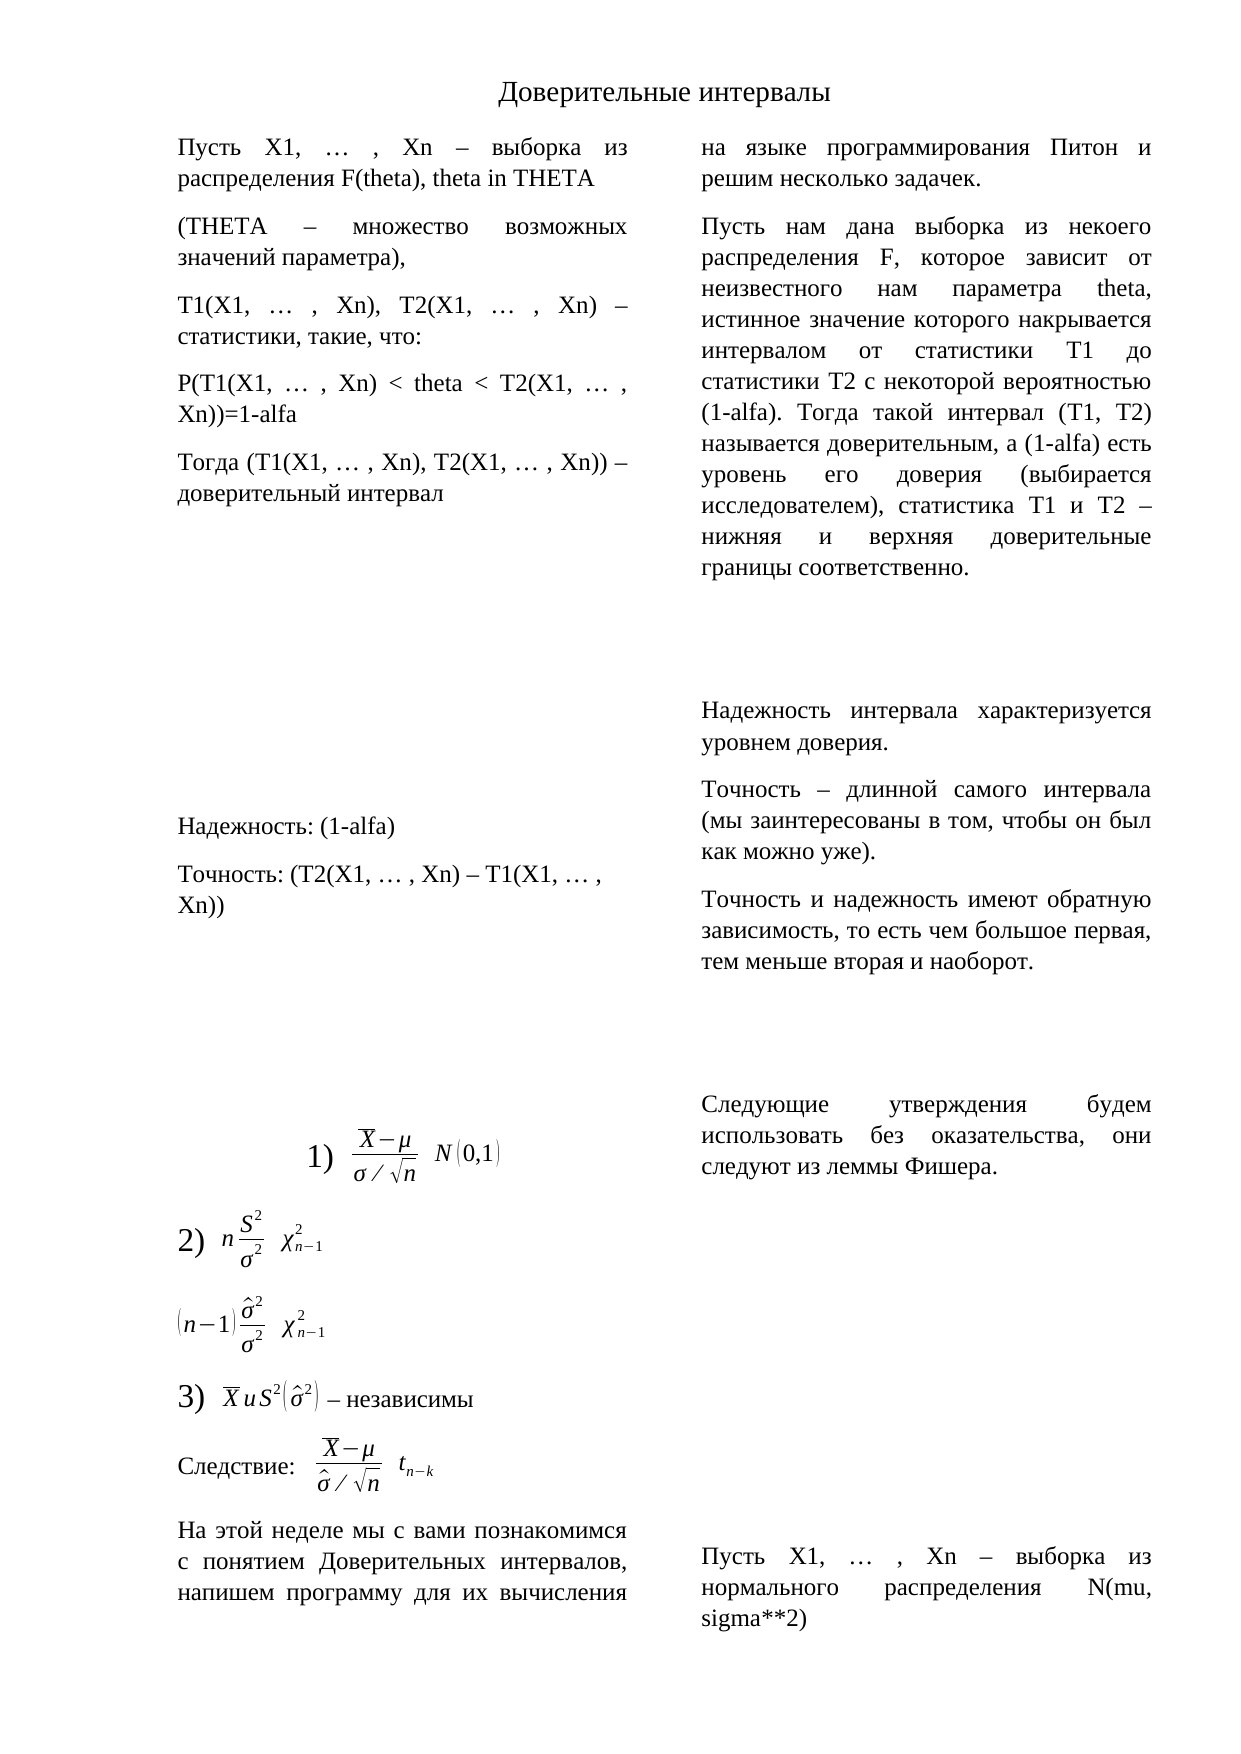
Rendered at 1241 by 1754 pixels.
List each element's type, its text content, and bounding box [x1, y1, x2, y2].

text Следующие утверждения будем использовать без оказательства, они следуют из леммы Фишера. [701, 1089, 1152, 1180]
text Надежность: (1-alfa) [177, 811, 627, 840]
text Следствие: [177, 1435, 627, 1496]
text 1) [177, 1125, 627, 1186]
text Точность – длинной самого интервала (мы заинтересованы в том, чтобы он был как можно уже). [701, 774, 1152, 865]
text На этой неделе мы с вами познакомимся с понятием Доверительных интервалов, напишем программу для их вычисления на языке программирования Питон и решим несколько задачек. [177, 1515, 627, 1606]
text Пусть нам дана выборка из некоего распределения F, которое зависит от неизвестного нам параметра theta, истинное значение которого накрывается интервалом от статистики T1 до статистики T2 с некоторой вероятностью (1-alfa). Тогда такой интервал (T1, T2) называется доверительным, а (1-alfa) есть уровень его доверия (выбирается исследователем), статистика T1 и T2 – нижняя и верхняя доверительные границы соответственно. [701, 211, 1152, 581]
text (THETA – множество возможных значений параметра), [177, 211, 627, 271]
text P(T1(X1, … , Xn) < theta < T2(X1, … , Xn))=1-alfa [177, 368, 627, 428]
text T1(X1, … , Xn), T2(X1, … , Xn) – статистики, такие, что: [177, 290, 627, 349]
text Точность и надежность имеют обратную зависимость, то есть чем большое первая, тем меньше вторая и наоборот. [701, 884, 1152, 975]
text 3) – независимы [177, 1377, 627, 1415]
text Тогда (T1(X1, … , Xn), T2(X1, … , Xn)) – доверительный интервал [177, 447, 627, 507]
text 2) [177, 1206, 627, 1272]
text На этой неделе мы с вами познакомимся с понятием Доверительных интервалов, напишем программу для их вычисления на языке программирования Питон и решим несколько задачек. [701, 132, 1152, 192]
list Пусть X1, … , Xn – выборка из нормального распределения N(mu, sigma**2) [701, 1541, 1152, 1632]
text Точность: (Т2(X1, … , Xn) – Т1(X1, … , Xn)) [177, 859, 627, 919]
text Пусть X1, … , Xn – выборка из распределения F(theta), theta in THETA [177, 132, 627, 192]
text Надежность интервала характеризуется уровнем доверия. [701, 696, 1152, 755]
